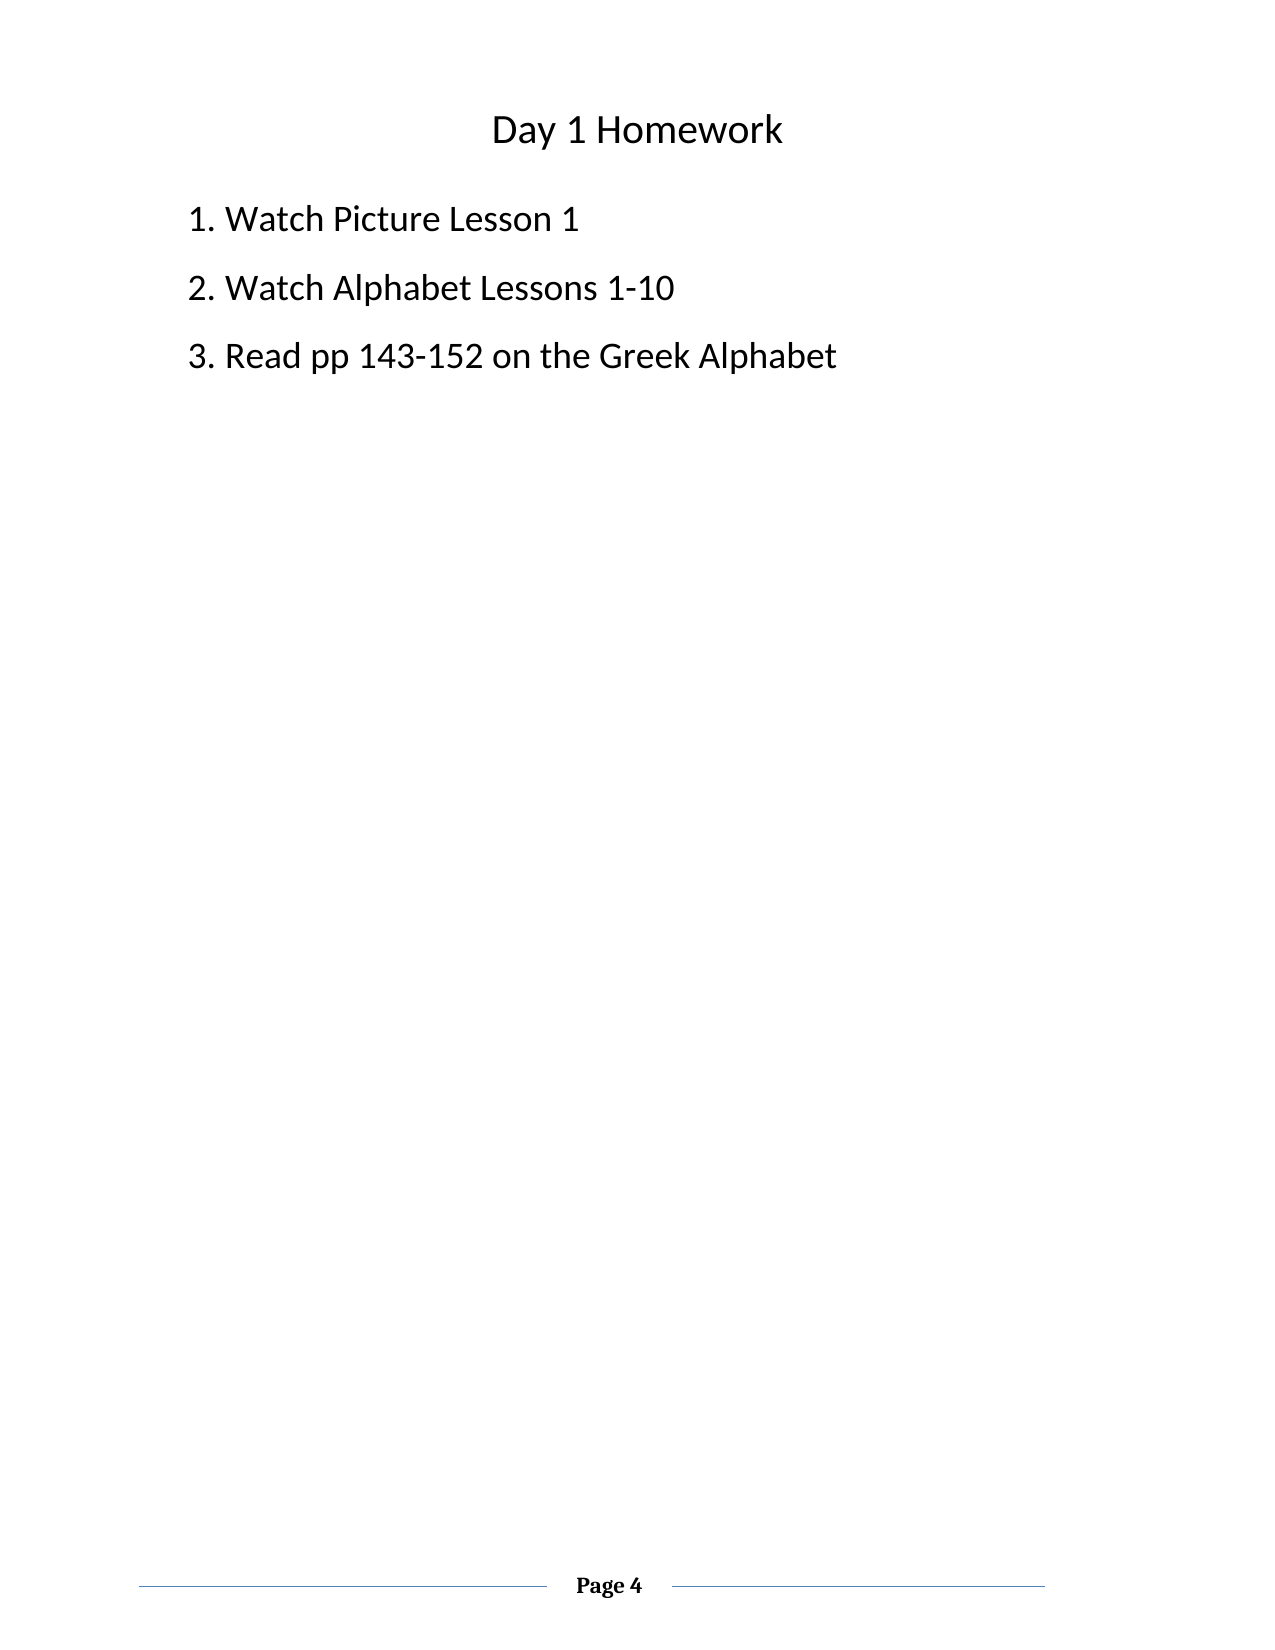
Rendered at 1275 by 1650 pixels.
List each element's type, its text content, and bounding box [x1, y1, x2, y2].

list Watch Picture Lesson 1 [187, 195, 1125, 241]
text Day 1 Homework [150, 103, 1125, 154]
list Watch Alphabet Lessons 1-10 [187, 263, 1125, 309]
list Read pp 143-152 on the Greek Alphabet [187, 332, 1125, 378]
